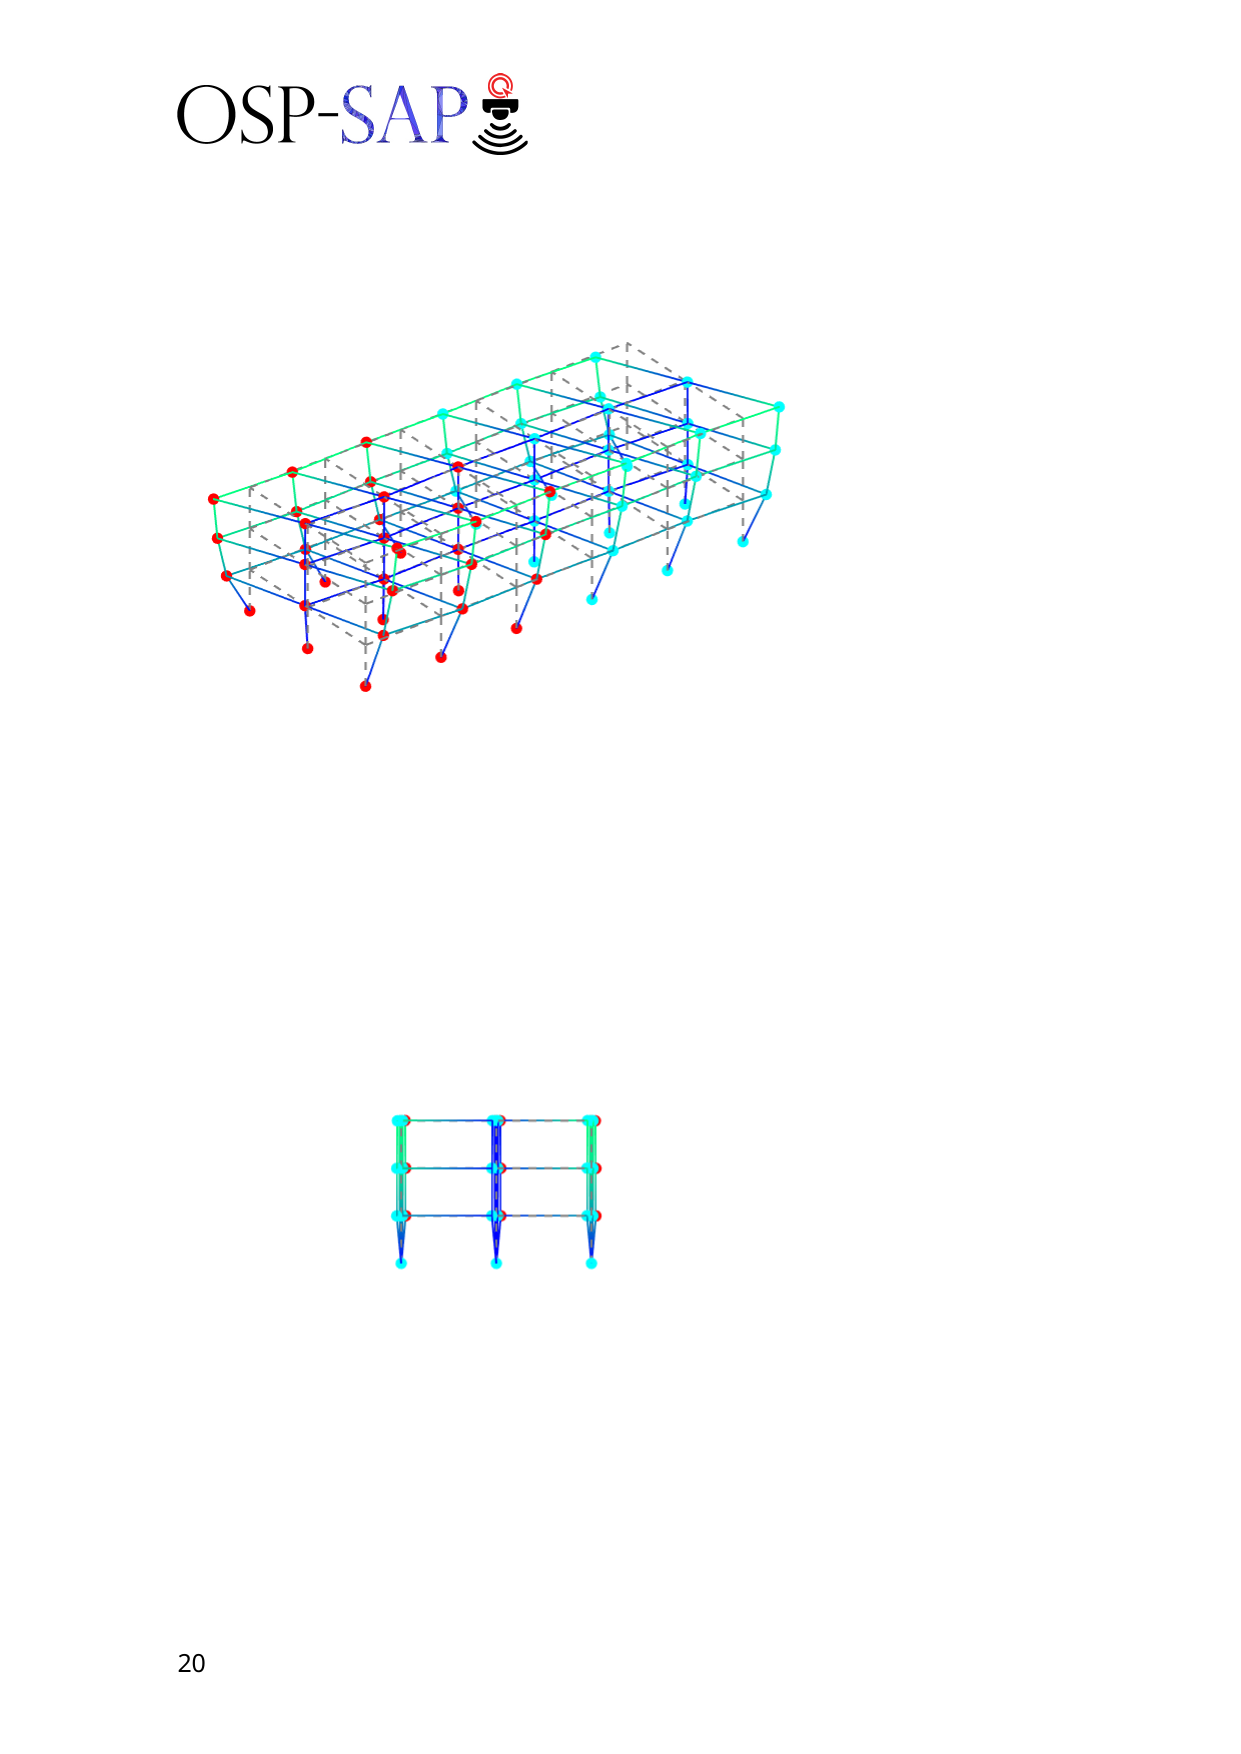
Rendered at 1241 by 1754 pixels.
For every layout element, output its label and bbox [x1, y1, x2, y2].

picture [177, 887, 1053, 1544]
picture [177, 73, 528, 155]
picture [177, 210, 1053, 866]
